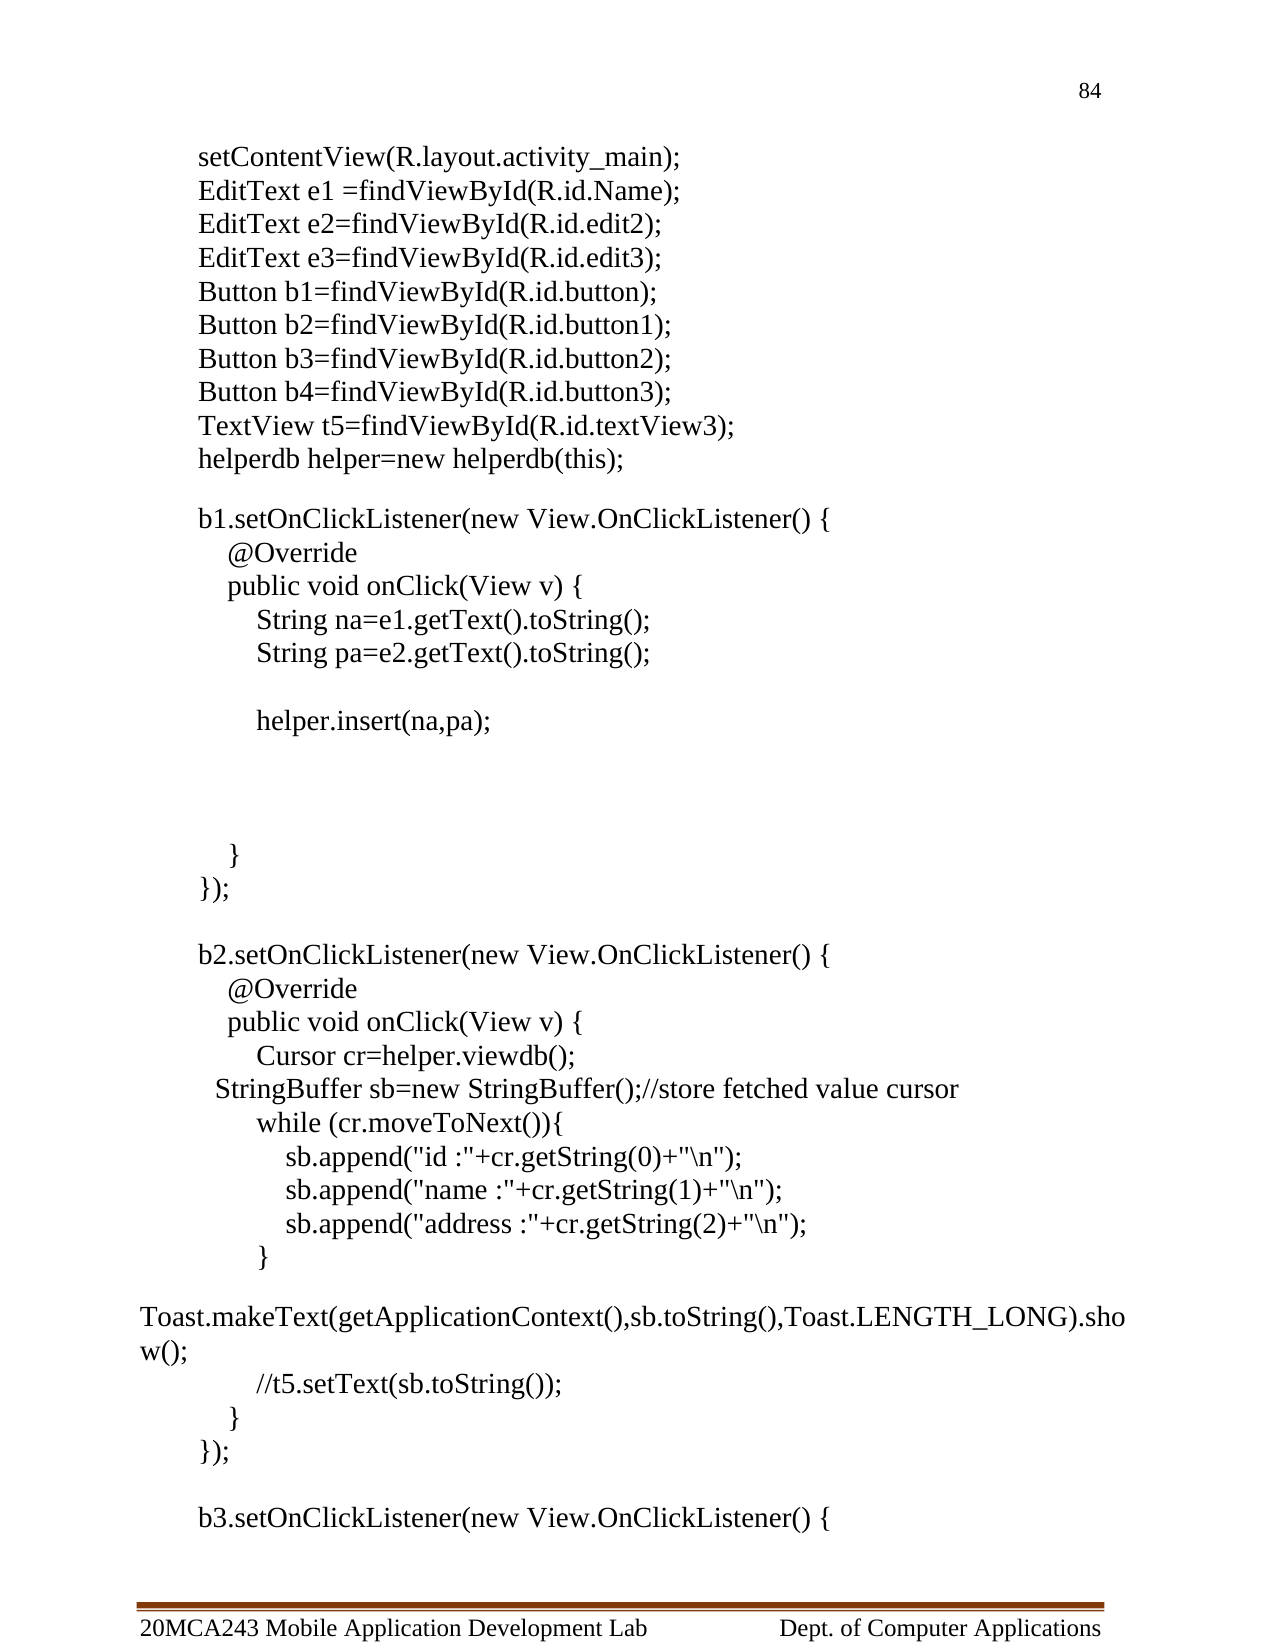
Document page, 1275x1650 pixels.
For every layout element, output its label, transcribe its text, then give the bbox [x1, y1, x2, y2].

text Toast.makeText(getApplicationContext(),sb.toString(),Toast.LENGTH_LONG).show(); [139, 1273, 1133, 1366]
text StringBuffer sb=new StringBuffer();//store fetched value cursor [139, 1072, 1133, 1105]
text String pa=e2.getText().toString(); [139, 636, 1133, 669]
text sb.append("address :"+cr.getString(2)+"\n"); [139, 1206, 1133, 1239]
text setContentView(R.layout.activity_main); [139, 139, 1133, 173]
text Button b2=findViewById(R.id.button1); [139, 307, 1133, 341]
text } [139, 1400, 1133, 1433]
text //t5.setText(sb.toString()); [139, 1366, 1133, 1400]
text } [139, 1239, 1133, 1273]
text public void onClick(View v) { [139, 568, 1133, 602]
text Button b4=findViewById(R.id.button3); [139, 374, 1133, 408]
text }); [139, 1433, 1133, 1467]
text b3.setOnClickListener(new View.OnClickListener() { [139, 1500, 1133, 1534]
text while (cr.moveToNext()){ [139, 1105, 1133, 1139]
text Cursor cr=helper.viewdb(); [139, 1038, 1133, 1072]
text sb.append("id :"+cr.getString(0)+"\n"); [139, 1139, 1133, 1172]
text sb.append("name :"+cr.getString(1)+"\n"); [139, 1172, 1133, 1206]
text Button b3=findViewById(R.id.button2); [139, 341, 1133, 374]
text TextView t5=findViewById(R.id.textView3); [139, 408, 1133, 441]
text helper.insert(na,pa); [139, 703, 1133, 736]
text } [139, 837, 1133, 870]
text helperdb helper=new helperdb(this); [139, 441, 1133, 475]
text EditText e1 =findViewById(R.id.Name); [139, 173, 1133, 207]
text b1.setOnClickListener(new View.OnClickListener() { [139, 501, 1133, 535]
text String na=e1.getText().toString(); [139, 602, 1133, 636]
text Button b1=findViewById(R.id.button); [139, 274, 1133, 307]
text }); [139, 870, 1133, 904]
text b2.setOnClickListener(new View.OnClickListener() { [139, 937, 1133, 971]
text public void onClick(View v) { [139, 1004, 1133, 1038]
text EditText e2=findViewById(R.id.edit2); [139, 207, 1133, 240]
text @Override [139, 535, 1133, 568]
text EditText e3=findViewById(R.id.edit3); [139, 240, 1133, 274]
text @Override [139, 971, 1133, 1004]
